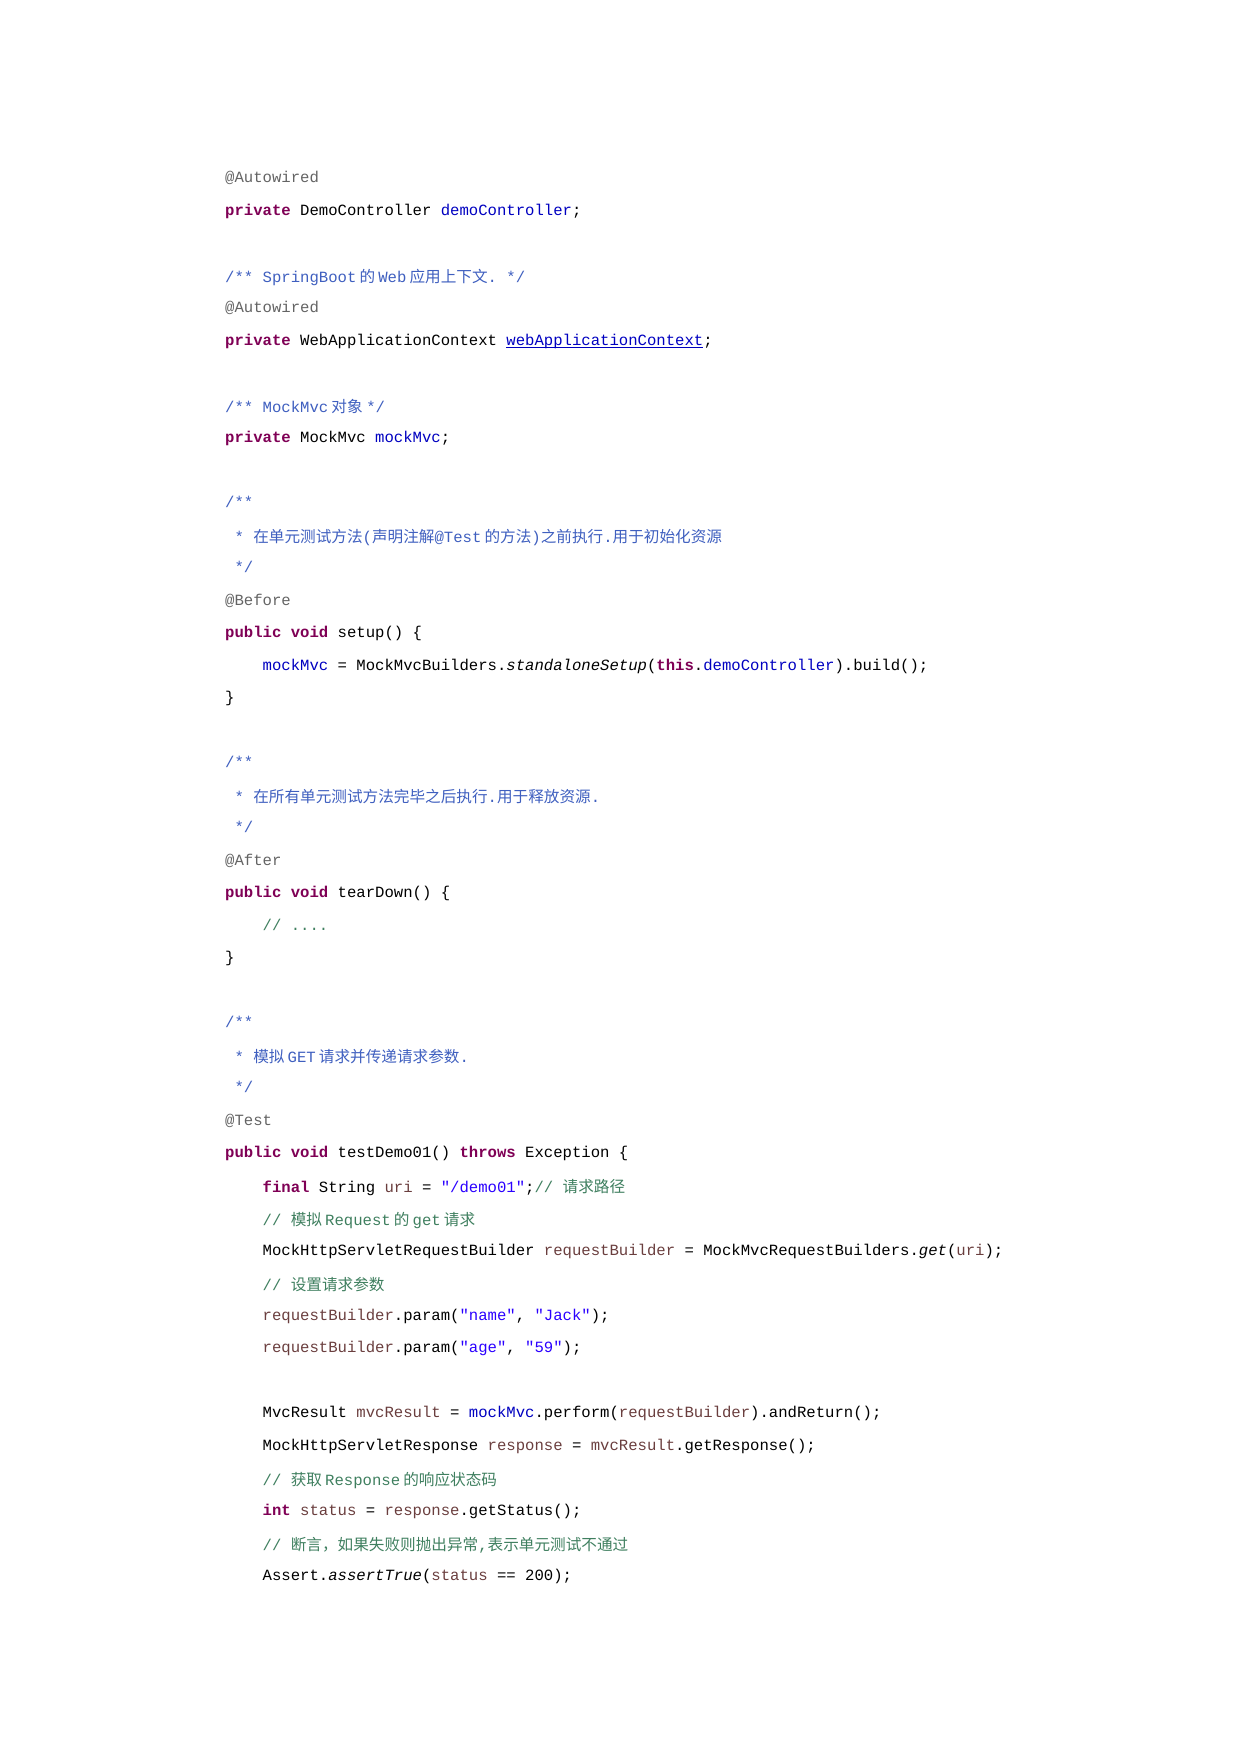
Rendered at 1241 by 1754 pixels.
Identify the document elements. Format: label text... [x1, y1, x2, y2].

text /** [187, 487, 1053, 519]
text /** SpringBoot的Web应用上下文. */ [187, 259, 1053, 292]
text * 在所有单元测试方法完毕之后执行.用于释放资源. [187, 779, 1053, 812]
text @After [187, 844, 1053, 877]
text // 获取Response的响应状态码 [187, 1462, 1053, 1494]
text */ [187, 552, 1053, 584]
text final String uri = "/demo01";// 请求路径 [187, 1169, 1053, 1202]
text requestBuilder.param("age", "59"); [187, 1332, 1053, 1364]
text MvcResult mvcResult = mockMvc.perform(requestBuilder).andReturn(); [187, 1397, 1053, 1429]
text int status = response.getStatus(); [187, 1494, 1053, 1527]
text // 模拟Request的get请求 [187, 1202, 1053, 1234]
text public void testDemo01() throws Exception { [187, 1137, 1053, 1169]
text MockHttpServletResponse response = mvcResult.getResponse(); [187, 1429, 1053, 1462]
text private WebApplicationContext webApplicationContext; [187, 324, 1053, 357]
text } [187, 682, 1053, 714]
text mockMvc = MockMvcBuilders.standaloneSetup(this.demoController).build(); [187, 649, 1053, 682]
text // 断言，如果失败则抛出异常,表示单元测试不通过 [187, 1527, 1053, 1559]
text /** [187, 747, 1053, 779]
text private DemoController demoController; [187, 194, 1053, 227]
text public void tearDown() { [187, 877, 1053, 909]
text Assert.assertTrue(status == 200); [187, 1559, 1053, 1592]
text /** MockMvc对象 */ [187, 389, 1053, 422]
text // .... [187, 909, 1053, 942]
text public void setup() { [187, 617, 1053, 649]
text MockHttpServletRequestBuilder requestBuilder = MockMvcRequestBuilders.get(uri); [187, 1234, 1053, 1267]
text */ [187, 812, 1053, 844]
text */ [187, 1072, 1053, 1104]
text private MockMvc mockMvc; [187, 422, 1053, 454]
text } [187, 942, 1053, 974]
text @Test [187, 1104, 1053, 1137]
text @Autowired [187, 162, 1053, 194]
text * 模拟GET请求并传递请求参数. [187, 1039, 1053, 1072]
text * 在单元测试方法(声明注解@Test的方法)之前执行.用于初始化资源 [187, 519, 1053, 552]
text /** [187, 1007, 1053, 1039]
text @Autowired [187, 292, 1053, 324]
text requestBuilder.param("name", "Jack"); [187, 1299, 1053, 1332]
text @Before [187, 584, 1053, 617]
text // 设置请求参数 [187, 1267, 1053, 1299]
